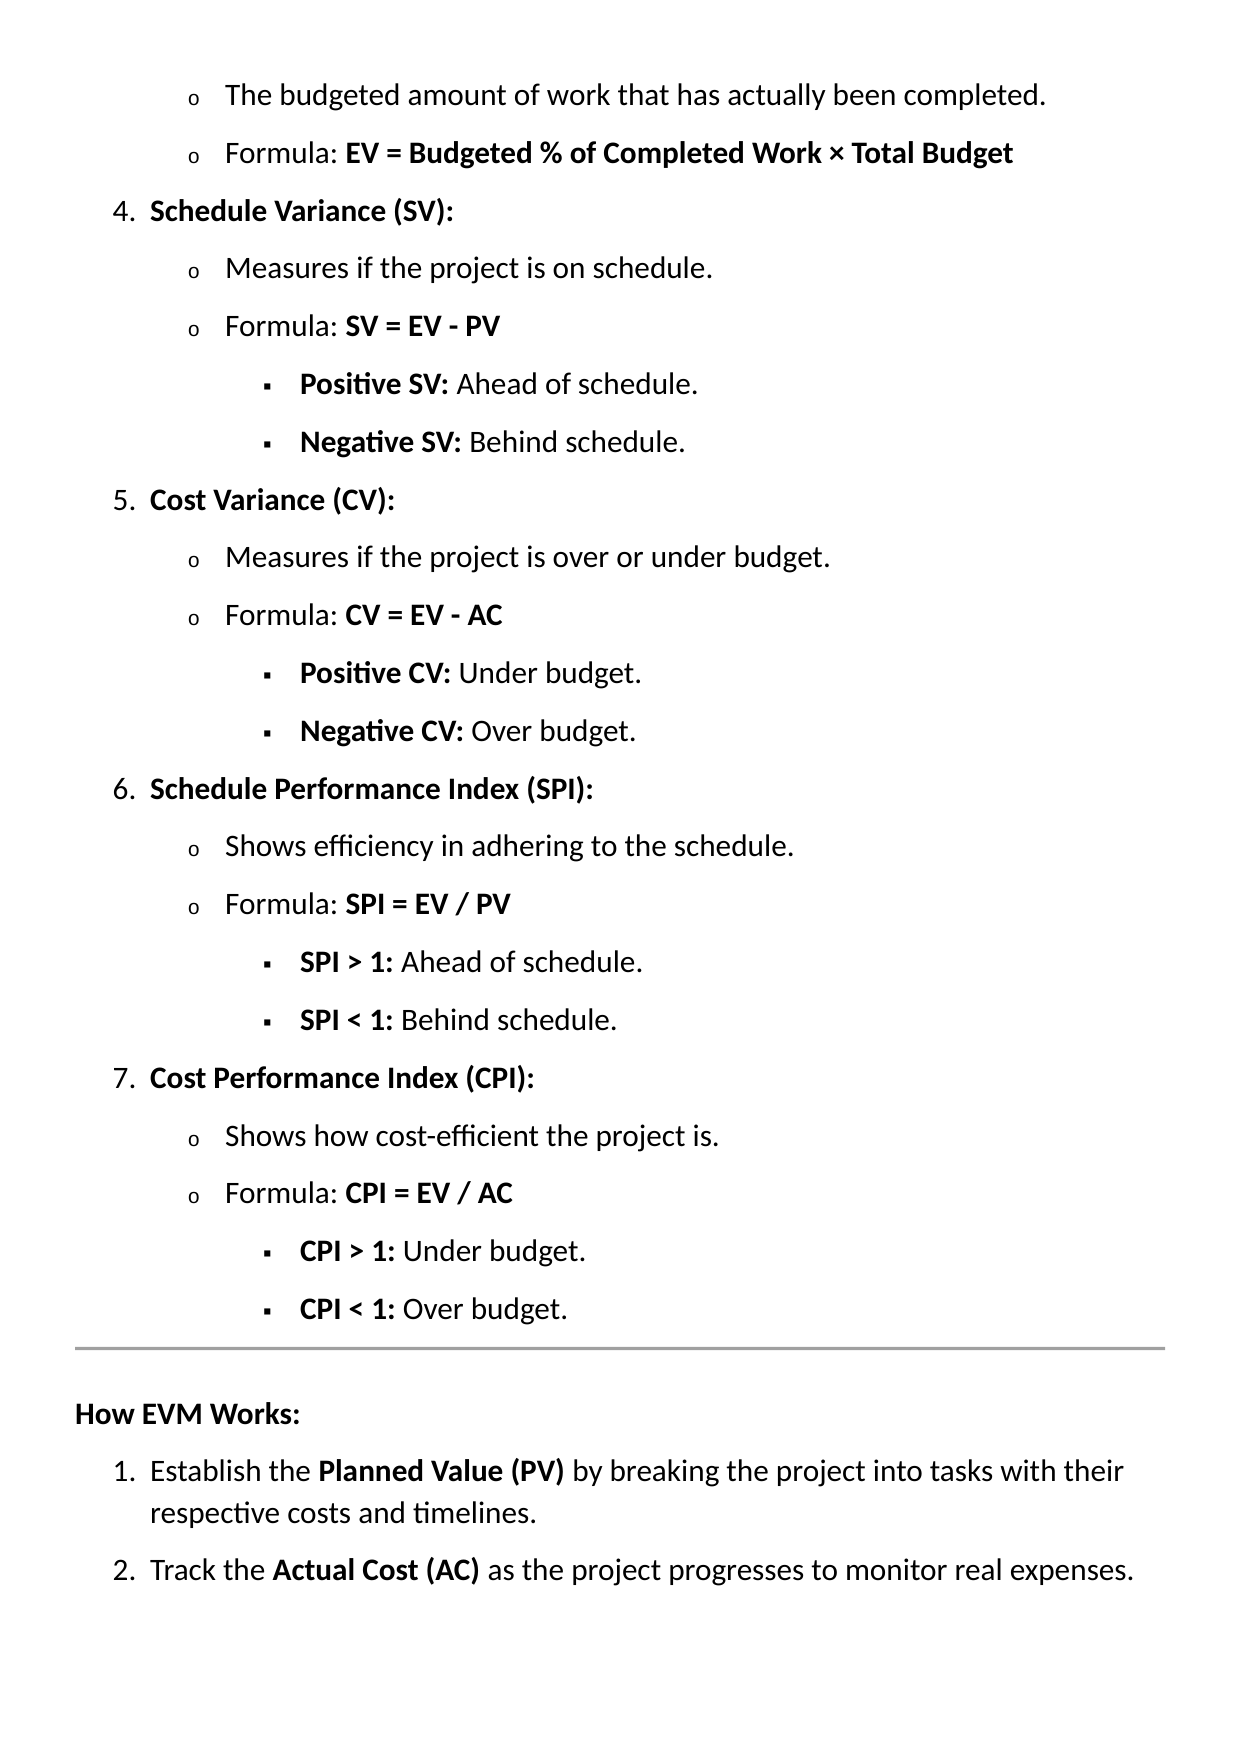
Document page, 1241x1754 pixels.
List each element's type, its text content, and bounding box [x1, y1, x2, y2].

text How EVM Works: [75, 1394, 1165, 1432]
list Positive CV: Under budget. [262, 653, 1165, 691]
list Shows how cost-efficient the project is. [187, 1116, 1165, 1154]
list Shows efficiency in adhering to the schedule. [187, 827, 1165, 865]
list Establish the Planned Value (PV) by breaking the project into tasks with their respective costs and timelines. [112, 1452, 1165, 1531]
list Measures if the project is over or under budget. [187, 537, 1165, 576]
list Negative CV: Over budget. [262, 711, 1165, 749]
list The budgeted amount of work that has actually been completed. [187, 75, 1165, 113]
list Schedule Performance Index (SPI): [112, 769, 1165, 807]
list Cost Variance (CV): [112, 480, 1165, 518]
list Cost Performance Index (CPI): [112, 1058, 1165, 1096]
list Formula: CPI = EV / AC [187, 1173, 1165, 1212]
list Negative SV: Behind schedule. [262, 422, 1165, 460]
list Track the Actual Cost (AC) as the project progresses to monitor real expenses. [112, 1551, 1165, 1589]
list SPI > 1: Ahead of schedule. [262, 942, 1165, 980]
list Schedule Variance (SV): [112, 191, 1165, 229]
list Formula: EV = Budgeted % of Completed Work × Total Budget [187, 133, 1165, 171]
list Formula: SPI = EV / PV [187, 884, 1165, 922]
list Formula: CV = EV - AC [187, 595, 1165, 633]
list Measures if the project is on schedule. [187, 248, 1165, 287]
list Formula: SV = EV - PV [187, 306, 1165, 344]
list SPI < 1: Behind schedule. [262, 1000, 1165, 1038]
list CPI > 1: Under budget. [262, 1231, 1165, 1269]
list Positive SV: Ahead of schedule. [262, 364, 1165, 402]
list CPI < 1: Over budget. [262, 1289, 1165, 1327]
